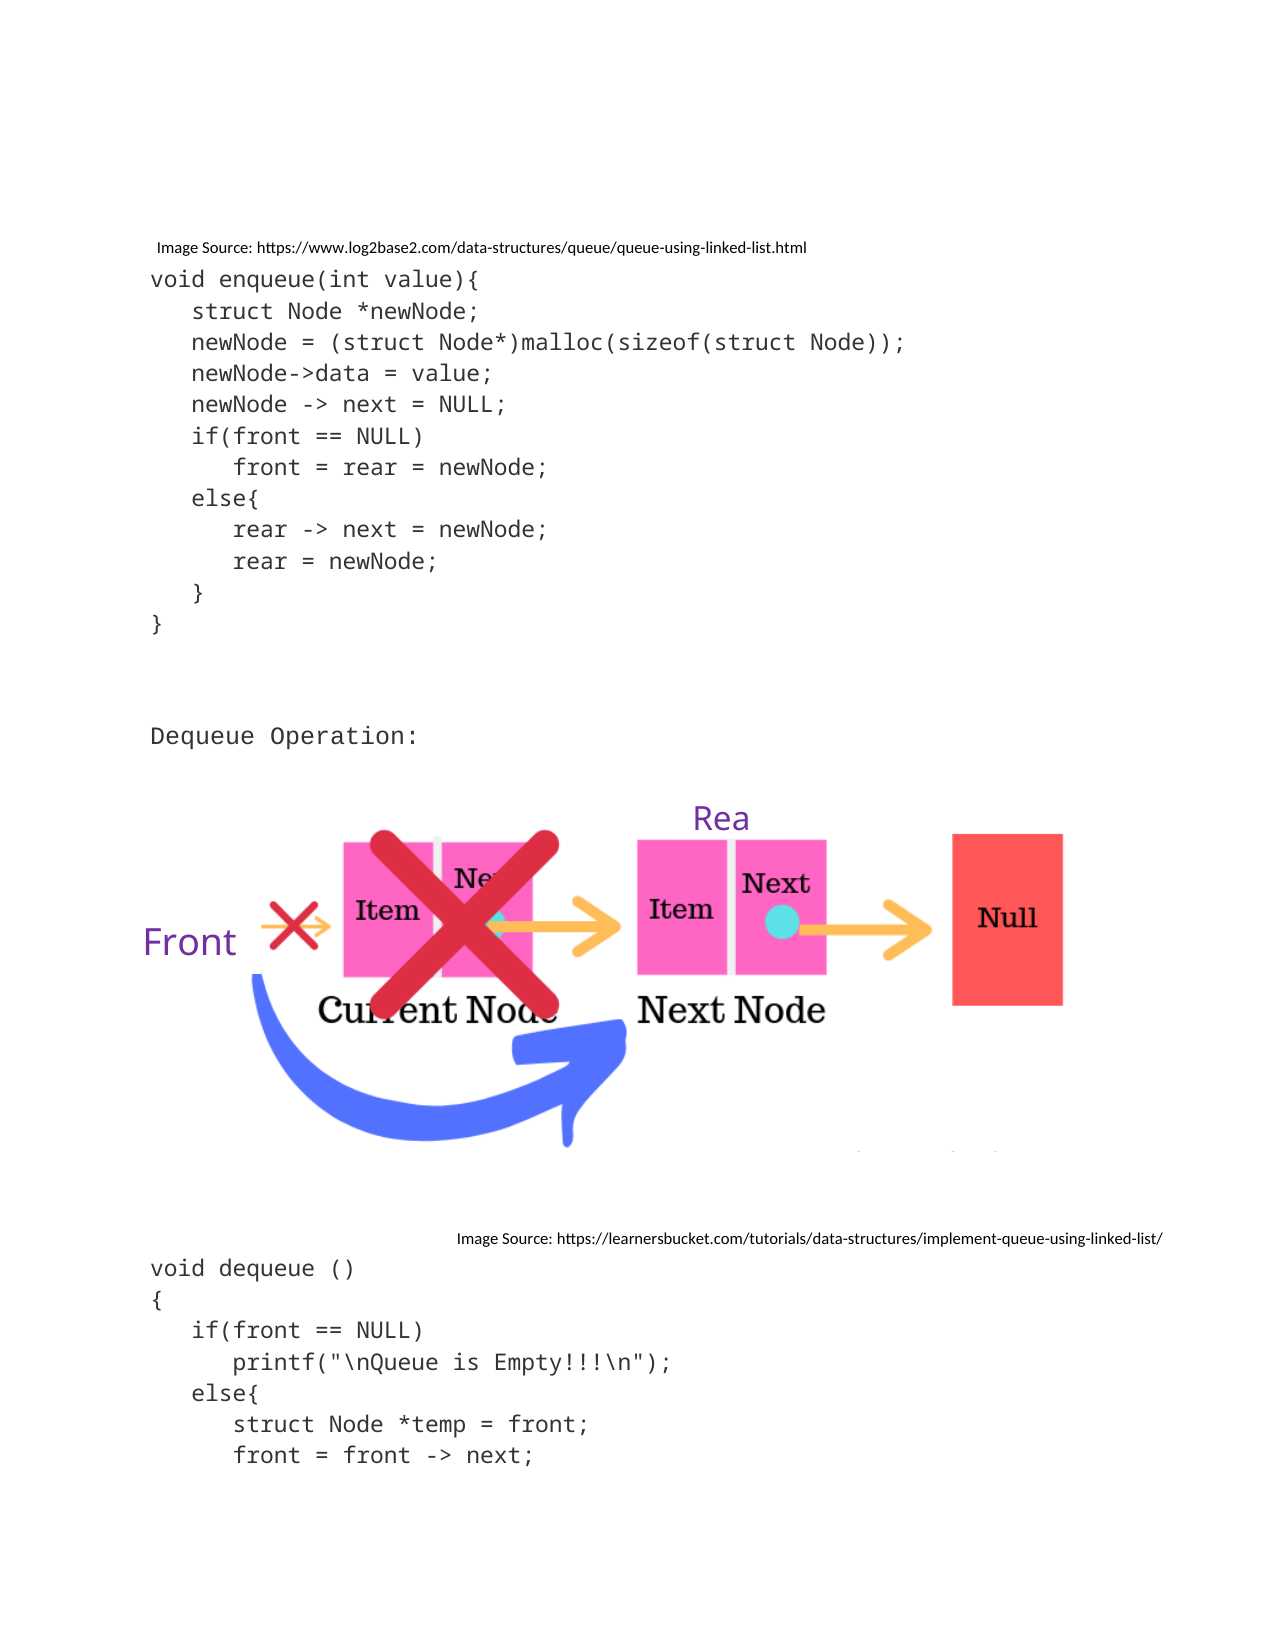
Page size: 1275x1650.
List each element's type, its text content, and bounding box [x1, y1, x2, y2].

text if(front == NULL) [150, 419, 1125, 451]
text front = rear = newNode; [150, 451, 1125, 482]
text else{ [150, 482, 1125, 513]
text newNode = (struct Node*)malloc(sizeof(struct Node)); [150, 326, 1125, 357]
text void dequeue () [150, 1252, 1125, 1283]
text struct Node *temp = front; [150, 1408, 1125, 1439]
text } [150, 607, 1125, 638]
text else{ [150, 1377, 1125, 1408]
text struct Node *newNode; [150, 294, 1125, 326]
text } [150, 576, 1125, 607]
text printf("\nQueue is Empty!!!\n"); [150, 1345, 1125, 1377]
text void enqueue(int value){ [150, 263, 1125, 294]
picture [146, 782, 1090, 1152]
text Dequeue Operation: [150, 723, 1125, 752]
text rear -> next = newNode; [150, 513, 1125, 544]
text rear = newNode; [150, 544, 1125, 576]
text newNode->data = value; [150, 357, 1125, 388]
text front = front -> next; [150, 1439, 1125, 1470]
text newNode -> next = NULL; [150, 388, 1125, 419]
text if(front == NULL) [150, 1314, 1125, 1345]
text { [150, 1283, 1125, 1314]
